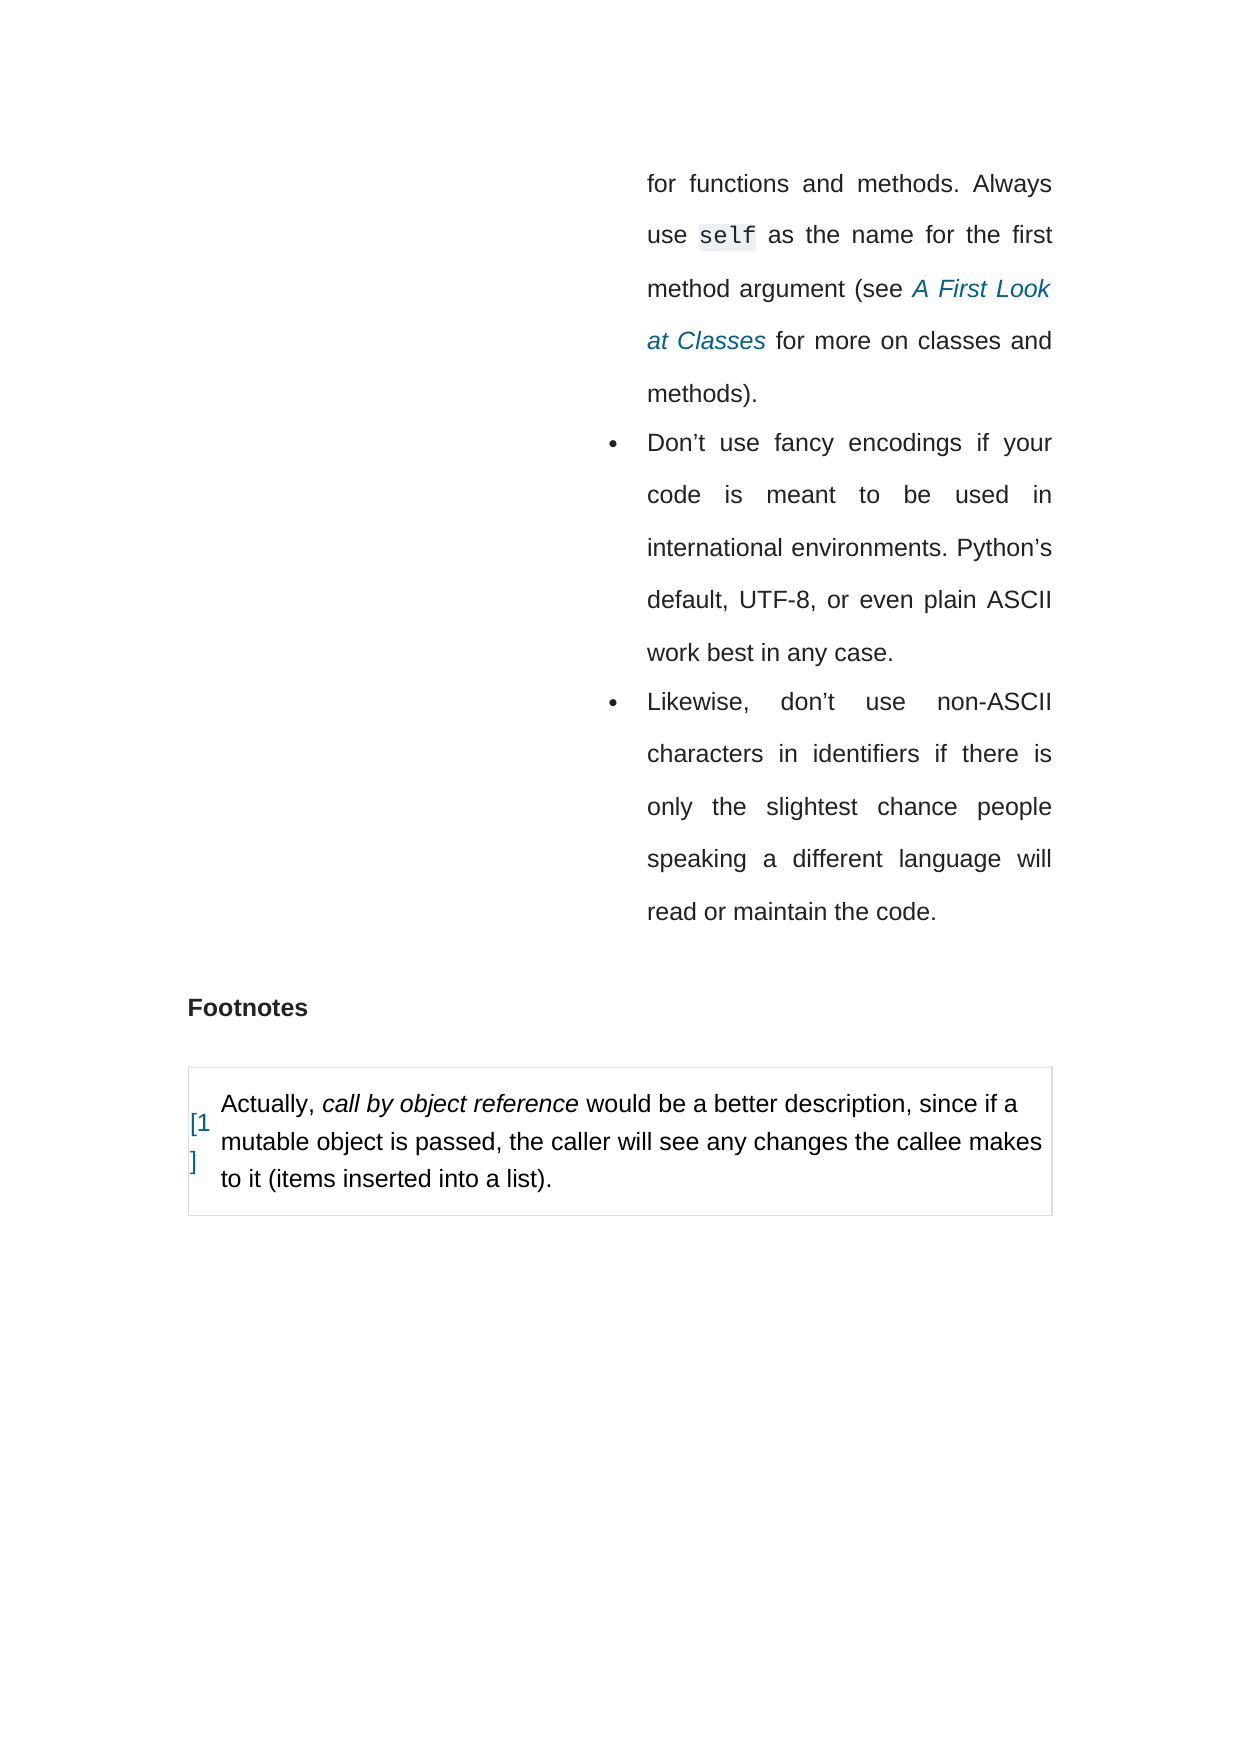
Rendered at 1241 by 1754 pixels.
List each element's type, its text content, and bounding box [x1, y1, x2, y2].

table_header [1] [189, 1068, 219, 1215]
text Footnotes [187, 988, 1053, 1026]
list Don’t use fancy encodings if your code is meant to be used in international environments. Python’s default, UTF-8, or even plain ASCII work best in any case. [609, 423, 1053, 671]
table_header Actually, call by object reference would be a better description, since if a mutable object is passed, the caller will see any changes the callee makes to it (items inserted into a list). [219, 1068, 1051, 1215]
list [609, 164, 1053, 412]
list Likewise, don’t use non-ASCII characters in identifiers if there is only the slightest chance people speaking a different language will read or maintain the code. [609, 682, 1053, 930]
